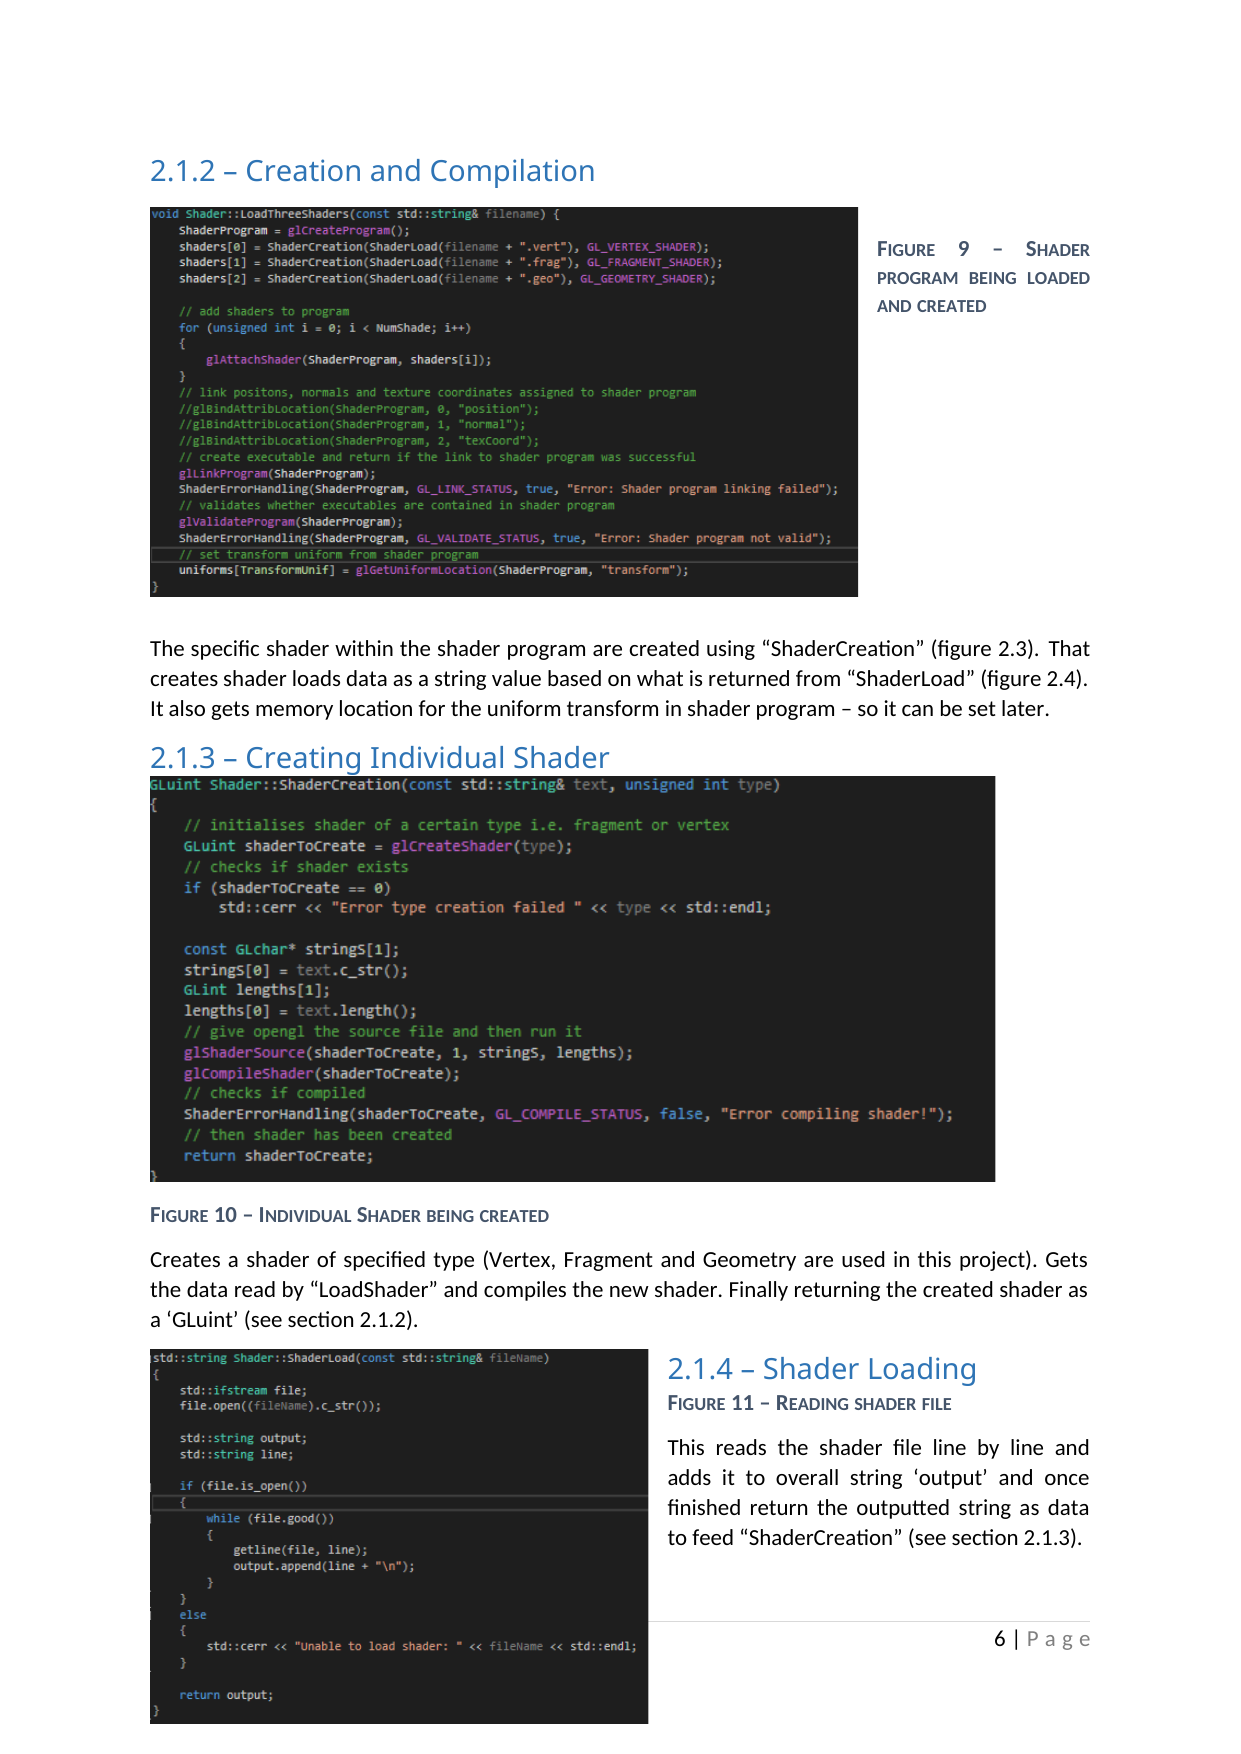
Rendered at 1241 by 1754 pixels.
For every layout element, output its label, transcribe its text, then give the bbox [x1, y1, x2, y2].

text The specific shader within the shader program are created using “ShaderCreation” (figure 2.3). That creates shader loads data as a string value based on what is returned from “ShaderLoad” (figure 2.4). It also gets memory location for the uniform transform in shader program – so it can be set later. [150, 634, 1090, 722]
text Creates a shader of specified type (Vertex, Fragment and Geometry are used in this project). Gets the data read by “LoadShader” and compiles the new shader. Finally returning the created shader as a ‘GLuint’ (see section 2.1.2). [150, 1245, 1090, 1333]
subtitle 2.1.4 – Shader Loading [150, 1348, 1090, 1388]
subtitle 2.1.2 – Creation and Compilation [150, 150, 1090, 190]
subtitle 2.1.3 – Creating Individual Shader [150, 737, 1090, 777]
text This reads the shader file line by line and adds it to overall string ‘output’ and once finished return the outputted string as data to feed “ShaderCreation” (see section 2.1.3). [649, 1433, 1090, 1551]
picture [150, 207, 859, 597]
picture [150, 776, 996, 1182]
picture [150, 1349, 649, 1724]
